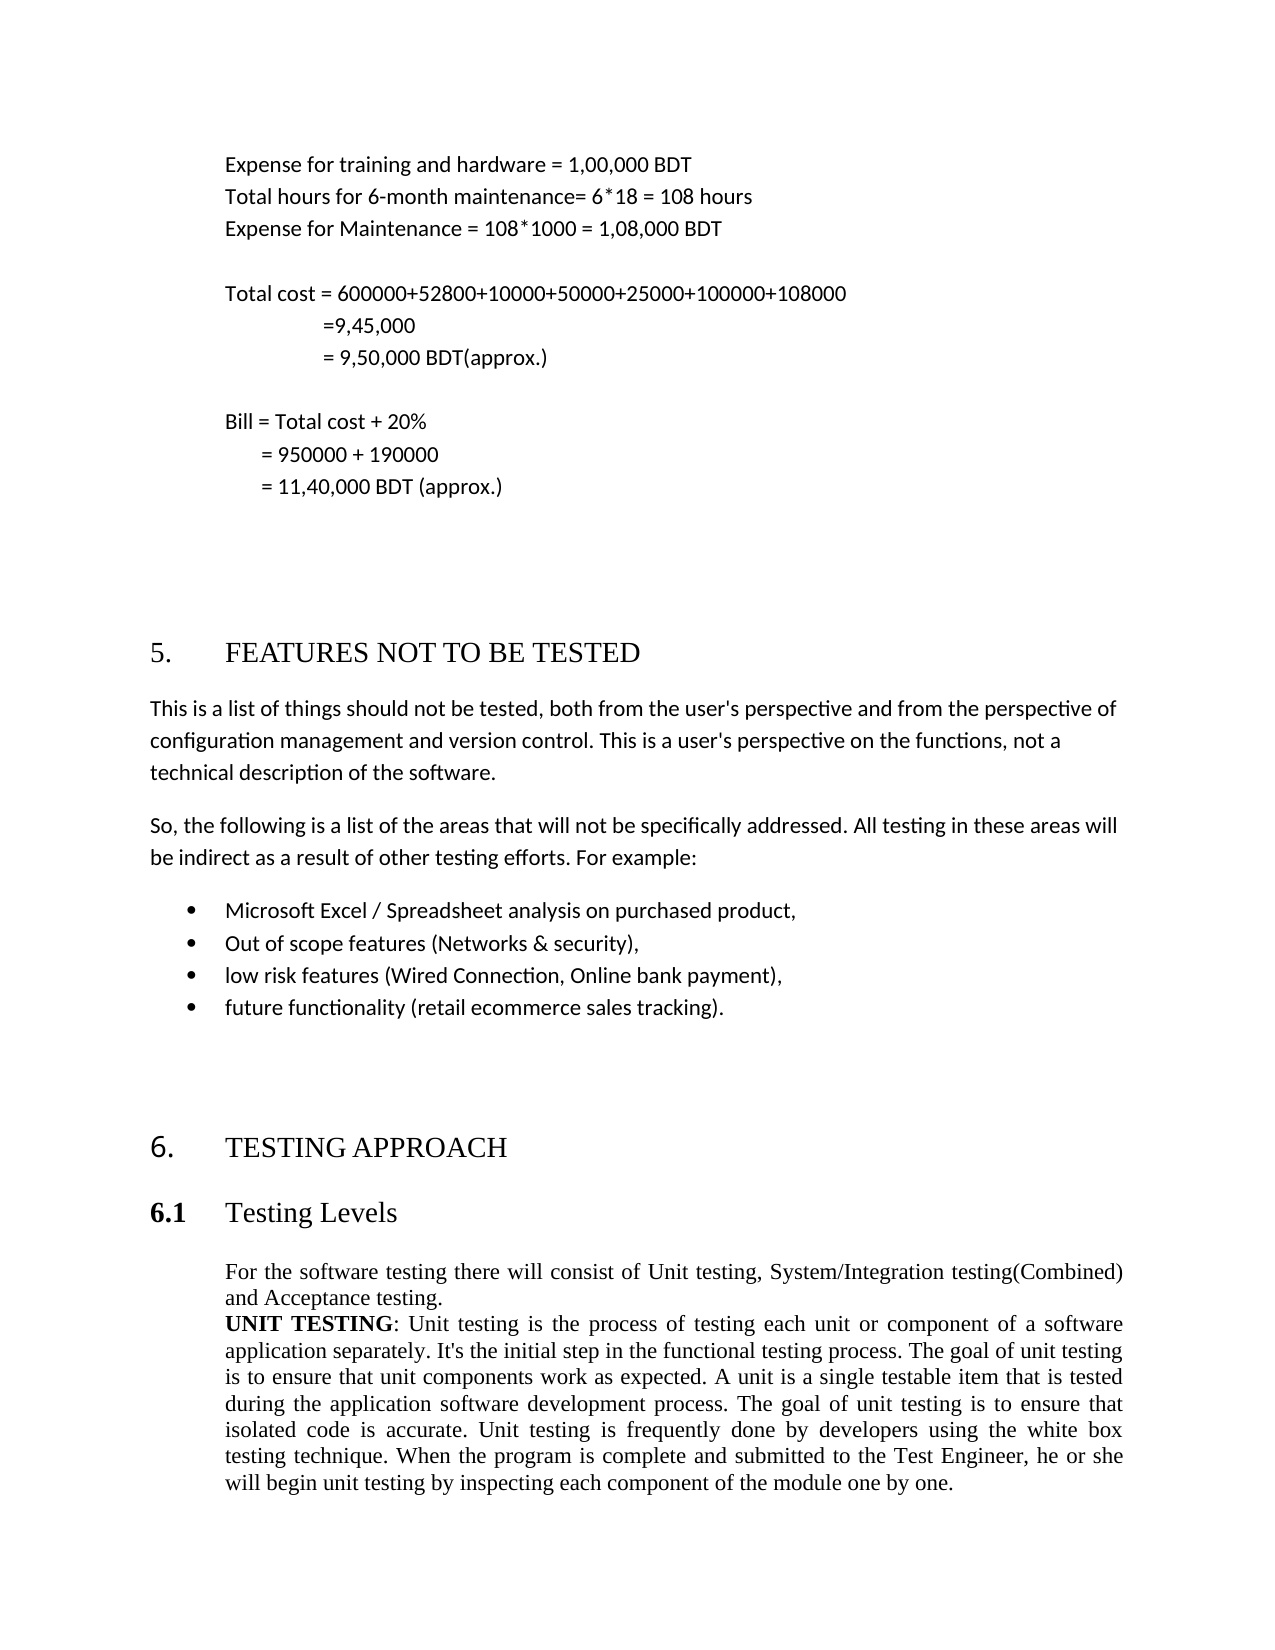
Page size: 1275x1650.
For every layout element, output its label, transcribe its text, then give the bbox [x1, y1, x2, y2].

list = 950000 + 190000 [225, 440, 1125, 468]
text This is a list of things should not be tested, both from the user's perspective and from the perspective of configuration management and version control. This is a user's perspective on the functions, not a technical description of the software. [150, 694, 1125, 786]
subtitle Testing Levels [150, 1195, 1125, 1229]
list future functionality (retail ecommerce sales tracking). [187, 993, 1125, 1021]
list Expense for training and hardware = 1,00,000 BDT [225, 150, 1125, 178]
list Total hours for 6-month maintenance= 6*18 = 108 hours [225, 182, 1125, 210]
list = 9,50,000 BDT(approx.) [225, 343, 1125, 371]
subtitle FEATURES NOT TO BE TESTED [150, 635, 1125, 669]
list low risk features (Wired Connection, Online bank payment), [187, 961, 1125, 989]
list Bill = Total cost + 20% [225, 407, 1125, 436]
list Out of scope features (Networks & security), [187, 929, 1125, 957]
list Microsoft Excel / Spreadsheet analysis on purchased product, [187, 896, 1125, 924]
list Expense for Maintenance = 108*1000 = 1,08,000 BDT [225, 214, 1125, 242]
list = 11,40,000 BDT (approx.) [225, 472, 1125, 500]
list For the software testing there will consist of Unit testing, System/Integration testing(Combined) and Acceptance testing. [225, 1258, 1125, 1311]
list Total cost = 600000+52800+10000+50000+25000+100000+108000 [225, 279, 1125, 307]
list UNIT TESTING: Unit testing is the process of testing each unit or component of a software application separately. It's the initial step in the functional testing process. The goal of unit testing is to ensure that unit components work as expected. A unit is a single testable item that is tested during the application software development process. The goal of unit testing is to ensure that isolated code is accurate. Unit testing is frequently done by developers using the white box testing technique. When the program is complete and submitted to the Test Engineer, he or she will begin unit testing by inspecting each component of the module one by one. [225, 1311, 1125, 1495]
subtitle TESTING APPROACH [150, 1126, 1125, 1166]
text So, the following is a list of the areas that will not be specifically addressed. All testing in these areas will be indirect as a result of other testing efforts. For example: [150, 811, 1125, 871]
list =9,45,000 [225, 311, 1125, 339]
